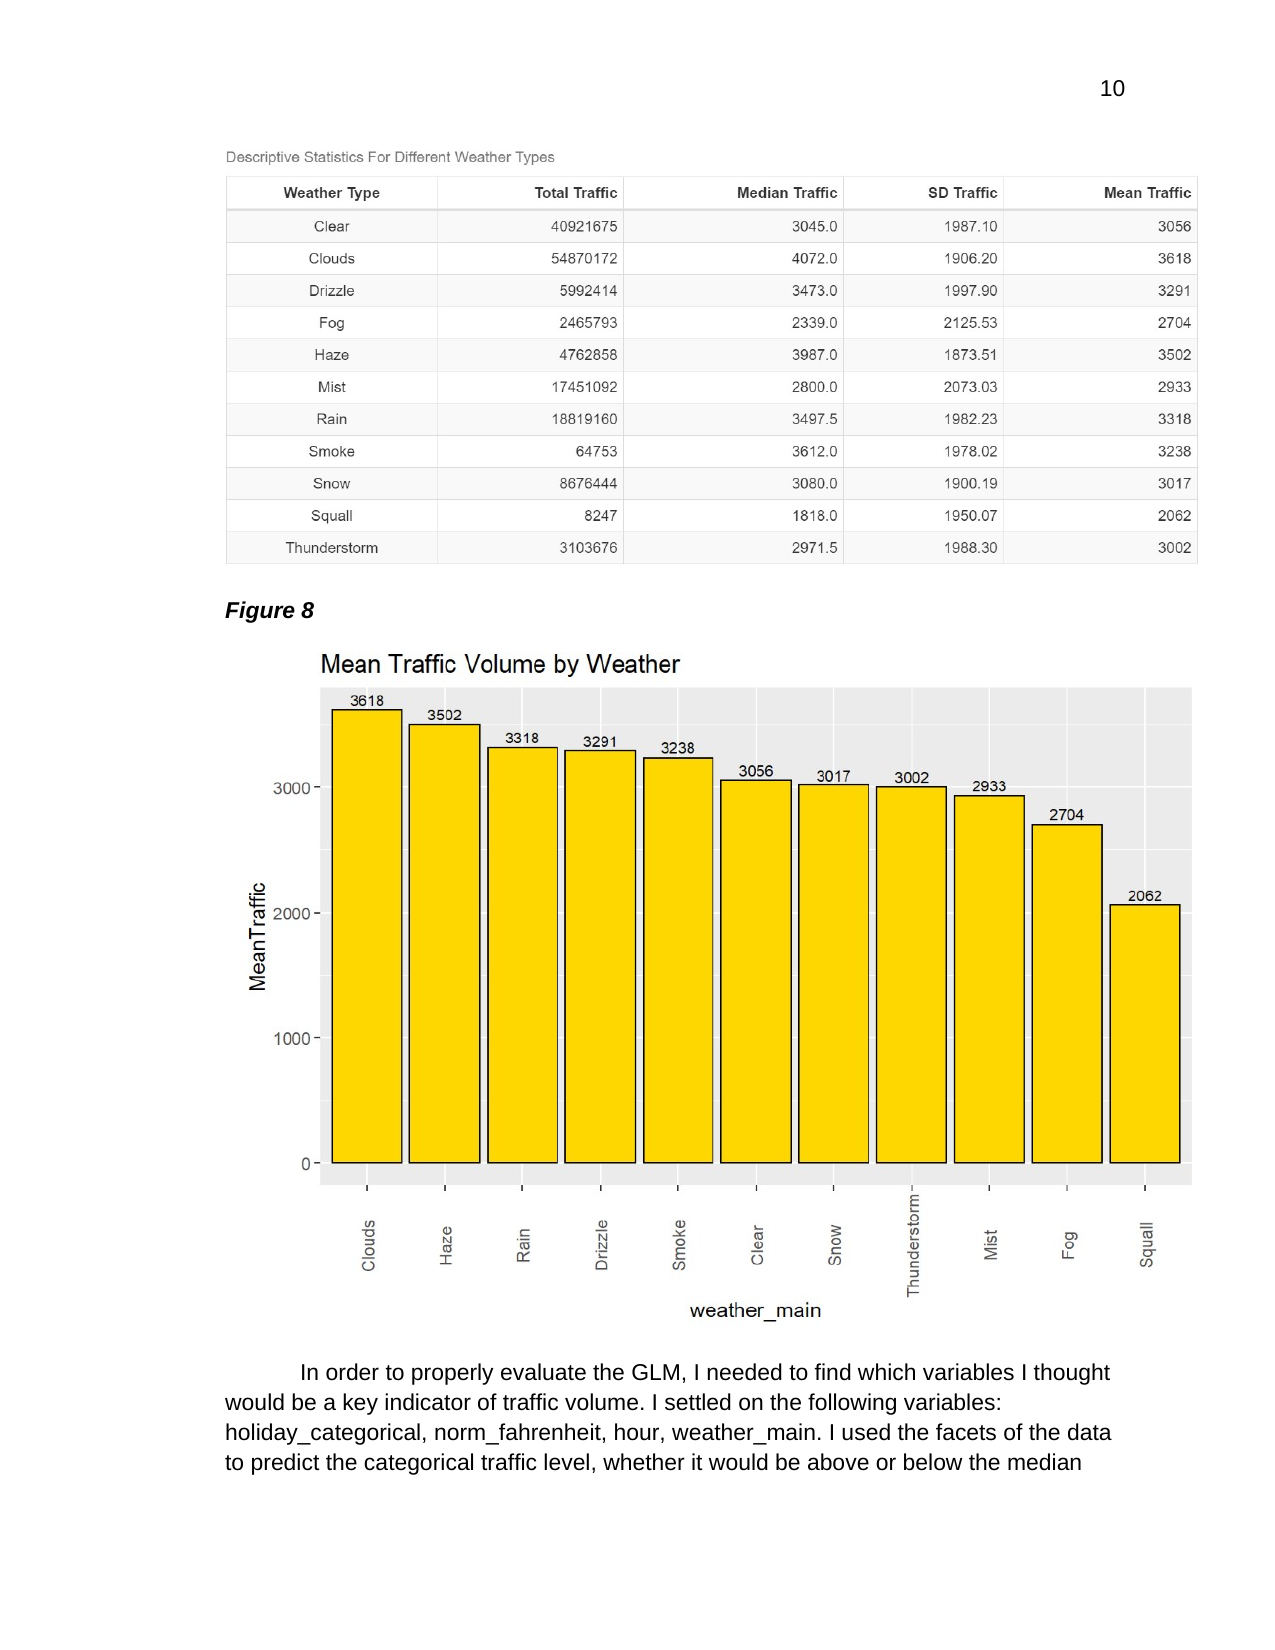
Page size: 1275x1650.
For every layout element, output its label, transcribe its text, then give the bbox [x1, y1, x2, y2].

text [225, 1359, 1125, 1476]
text Figure 8 [225, 597, 1125, 623]
picture [225, 150, 1200, 569]
picture [225, 652, 1200, 1330]
